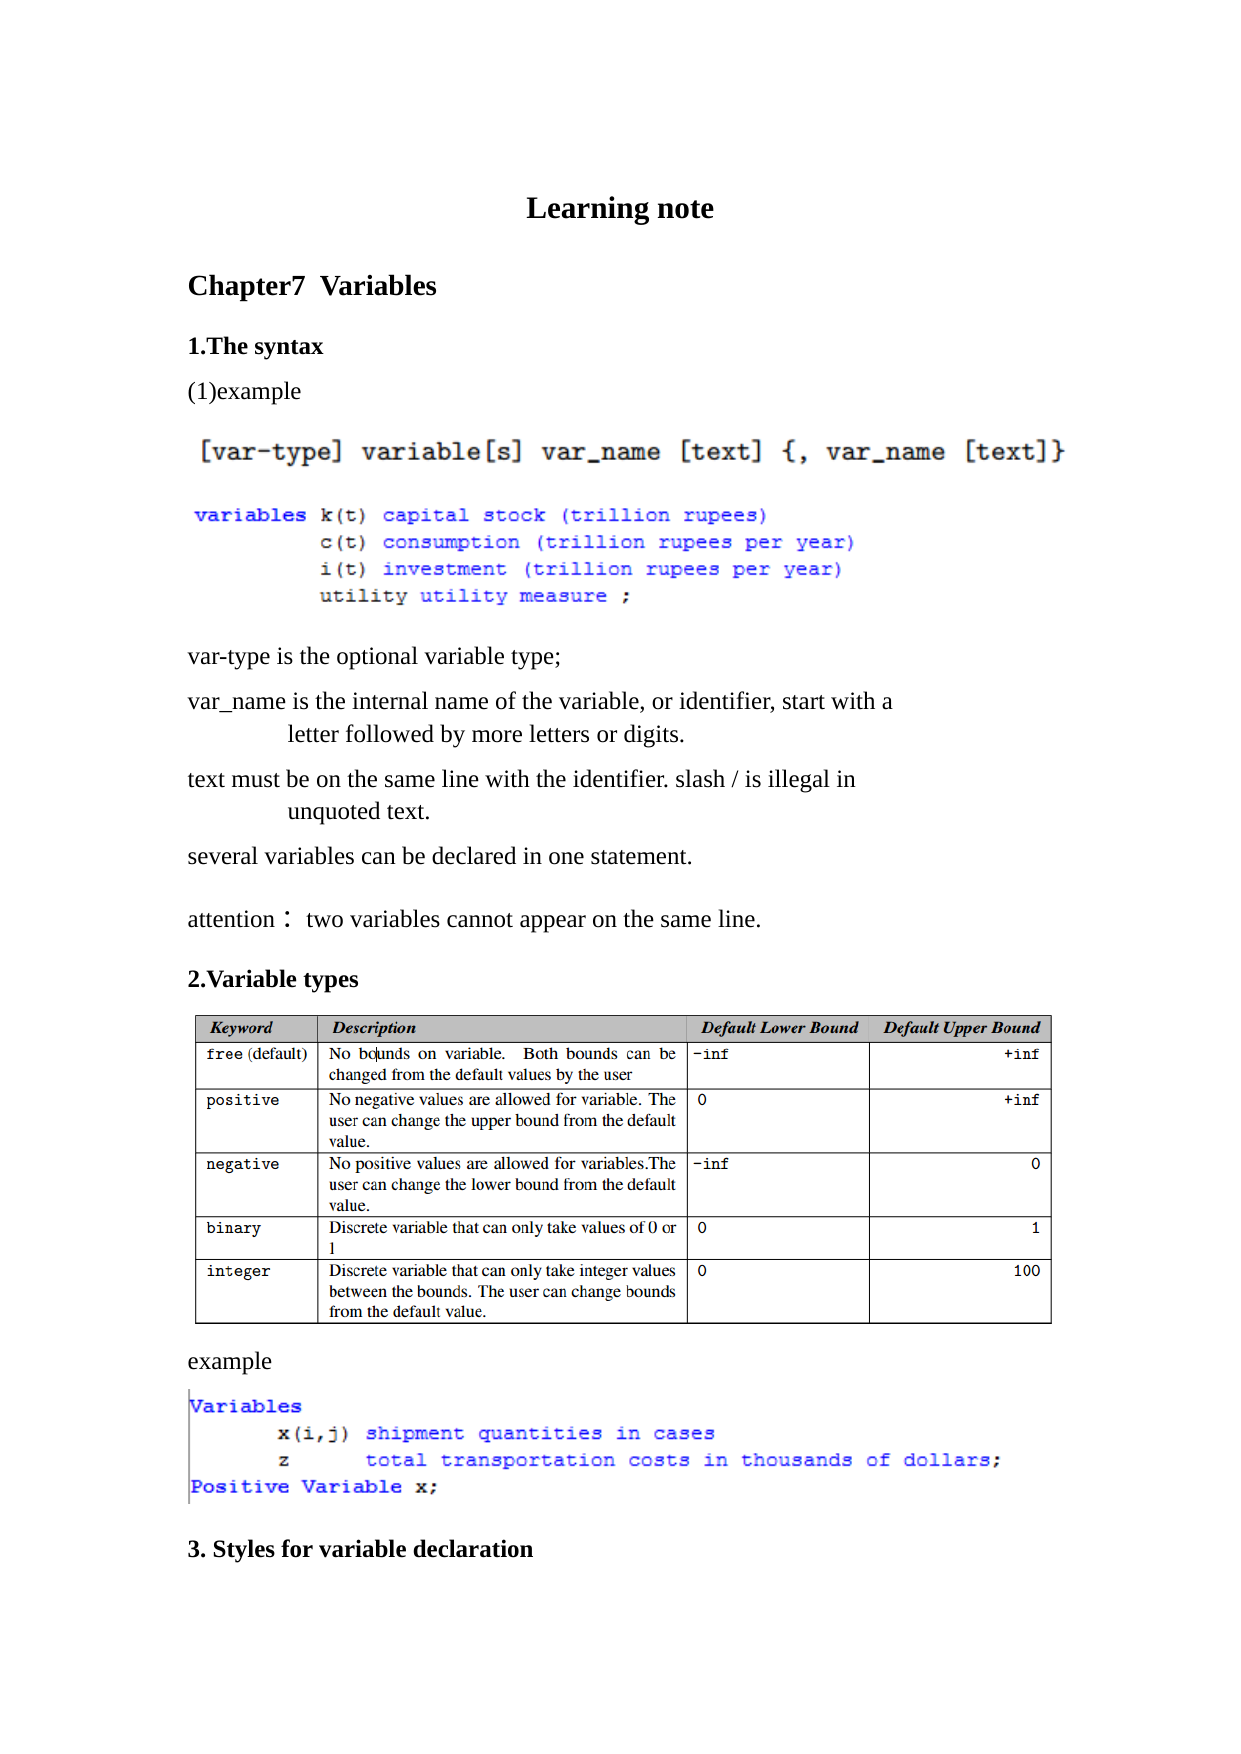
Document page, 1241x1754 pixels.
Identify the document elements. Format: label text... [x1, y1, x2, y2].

text text must be on the same line with the identifier. slash / is illegal in unquoted text. [187, 762, 1053, 827]
text Chapter7 Variables [187, 252, 1053, 317]
picture [187, 1007, 1068, 1329]
picture [187, 1389, 1024, 1504]
picture [187, 419, 1085, 482]
text 3. Styles for variable declaration [187, 1532, 1053, 1564]
text attention ：two variables cannot appear on the same line. [187, 884, 1053, 949]
text var-type is the optional variable type; [187, 639, 1053, 672]
picture [187, 497, 877, 621]
text several variables can be declared in one statement. [187, 839, 1053, 872]
text 2.Variable types [187, 962, 1053, 994]
text example [187, 1344, 1053, 1377]
text (1)example [187, 374, 1053, 407]
text 1.The syntax [187, 329, 1053, 362]
text Learning note [187, 174, 1053, 239]
text var_name is the internal name of the variable, or identifier, start with a letter followed by more letters or digits. [187, 684, 1053, 749]
